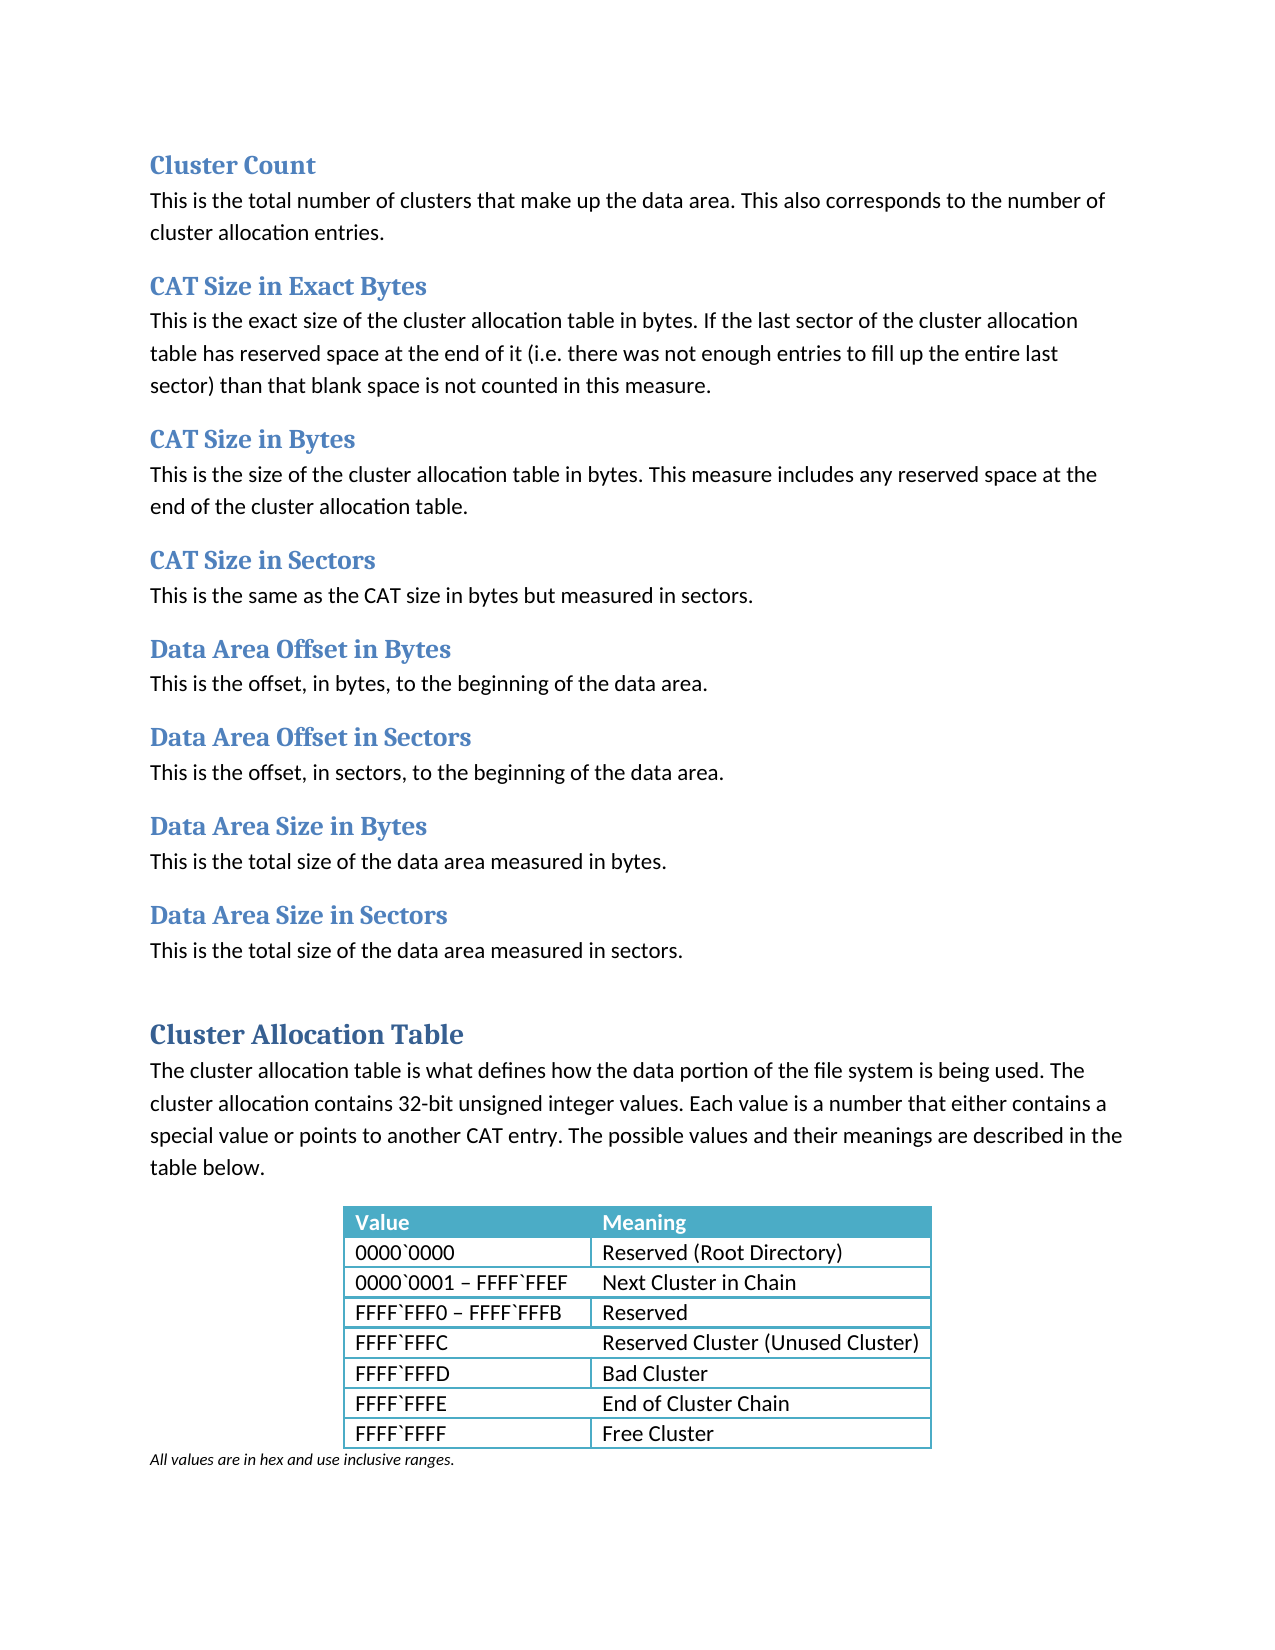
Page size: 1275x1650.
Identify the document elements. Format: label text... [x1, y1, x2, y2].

table_cell Next Cluster in Chain [591, 1268, 930, 1296]
table_cell 0000`0000 [345, 1238, 590, 1266]
table_cell FFFF`FFFC [345, 1329, 591, 1357]
subtitle CAT Size in Sectors [150, 545, 1125, 576]
text This is the total size of the data area measured in bytes. [150, 847, 1125, 875]
table_header Value [345, 1208, 591, 1236]
table_cell FFFF`FFFE [345, 1389, 591, 1417]
subtitle Data Area Offset in Sectors [150, 722, 1125, 754]
table_header Meaning [591, 1208, 930, 1236]
table_cell End of Cluster Chain [591, 1389, 930, 1417]
table_cell 0000`0001 – FFFF`FFEF [345, 1268, 591, 1296]
table_cell FFFF`FFFF [345, 1419, 590, 1447]
text This is the exact size of the cluster allocation table in bytes. If the last sector of the cluster allocation table has reserved space at the end of it (i.e. there was not enough entries to fill up the entire last sector) than that blank space is not counted in this measure. [150, 307, 1125, 399]
table_cell Bad Cluster [592, 1359, 930, 1387]
table_cell Reserved Cluster (Unused Cluster) [591, 1329, 930, 1357]
table_cell Reserved [592, 1299, 930, 1326]
subtitle Cluster Count [150, 150, 1125, 181]
table_cell FFFF`FFFD [345, 1359, 590, 1387]
subtitle Cluster Allocation Table [150, 1018, 1125, 1051]
text All values are in hex and use inclusive ranges. [150, 1449, 1125, 1469]
subtitle Data Area Size in Sectors [150, 900, 1125, 931]
text This is the total number of clusters that make up the data area. This also corresponds to the number of cluster allocation entries. [150, 186, 1125, 246]
text This is the same as the CAT size in bytes but measured in sectors. [150, 581, 1125, 609]
subtitle Data Area Offset in Bytes [150, 634, 1125, 665]
text This is the total size of the data area measured in sectors. [150, 936, 1125, 964]
subtitle Data Area Size in Bytes [150, 811, 1125, 842]
text This is the offset, in bytes, to the beginning of the data area. [150, 669, 1125, 697]
table_cell Reserved (Root Directory) [592, 1238, 930, 1266]
table_cell FFFF`FFF0 – FFFF`FFFB [345, 1299, 590, 1326]
table_cell Free Cluster [592, 1419, 930, 1447]
text This is the offset, in sectors, to the beginning of the data area. [150, 758, 1125, 786]
subtitle CAT Size in Bytes [150, 424, 1125, 455]
text This is the size of the cluster allocation table in bytes. This measure includes any reserved space at the end of the cluster allocation table. [150, 460, 1125, 520]
subtitle CAT Size in Exact Bytes [150, 271, 1125, 302]
text The cluster allocation table is what defines how the data portion of the file system is being used. The cluster allocation contains 32-bit unsigned integer values. Each value is a number that either contains a special value or points to another CAT entry. The possible values and their meanings are described in the table below. [150, 1056, 1125, 1181]
